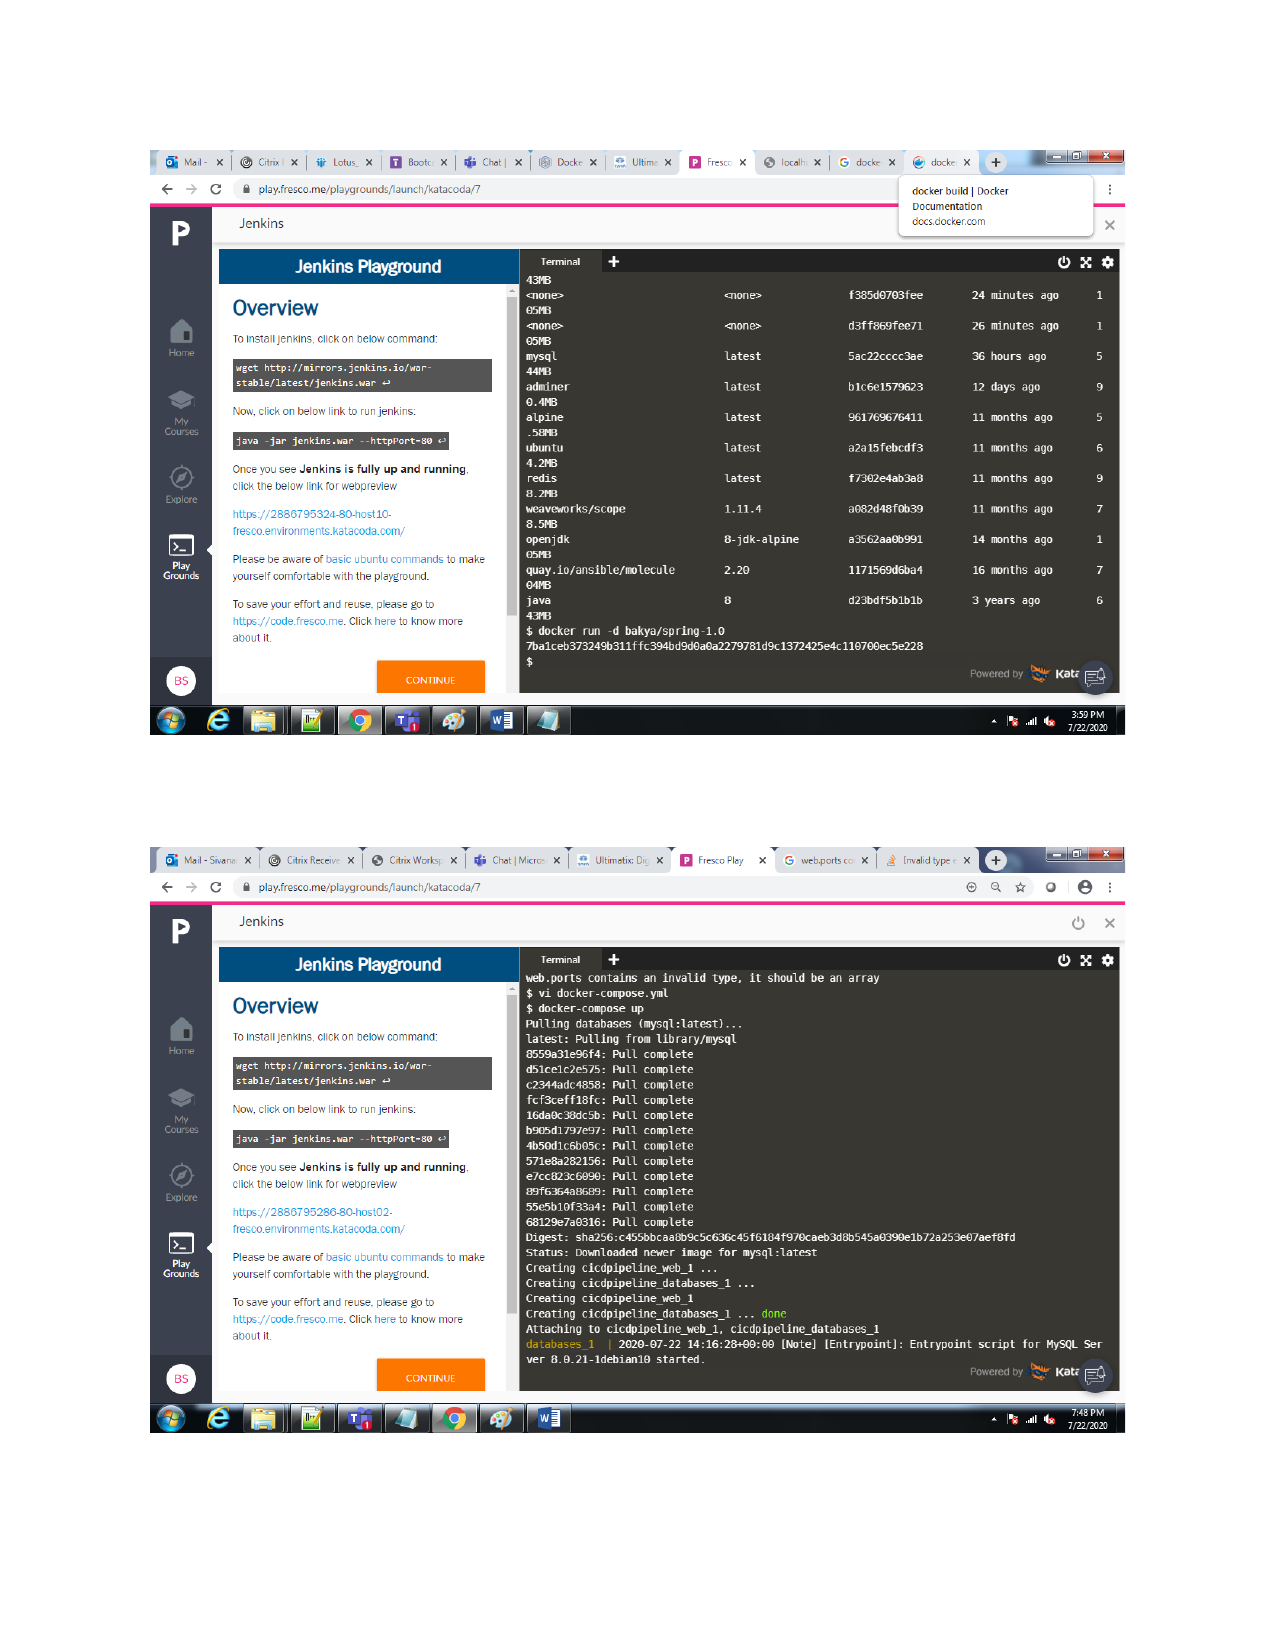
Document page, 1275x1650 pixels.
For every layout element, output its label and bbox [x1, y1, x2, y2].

picture [150, 150, 1125, 735]
picture [150, 847, 1125, 1433]
